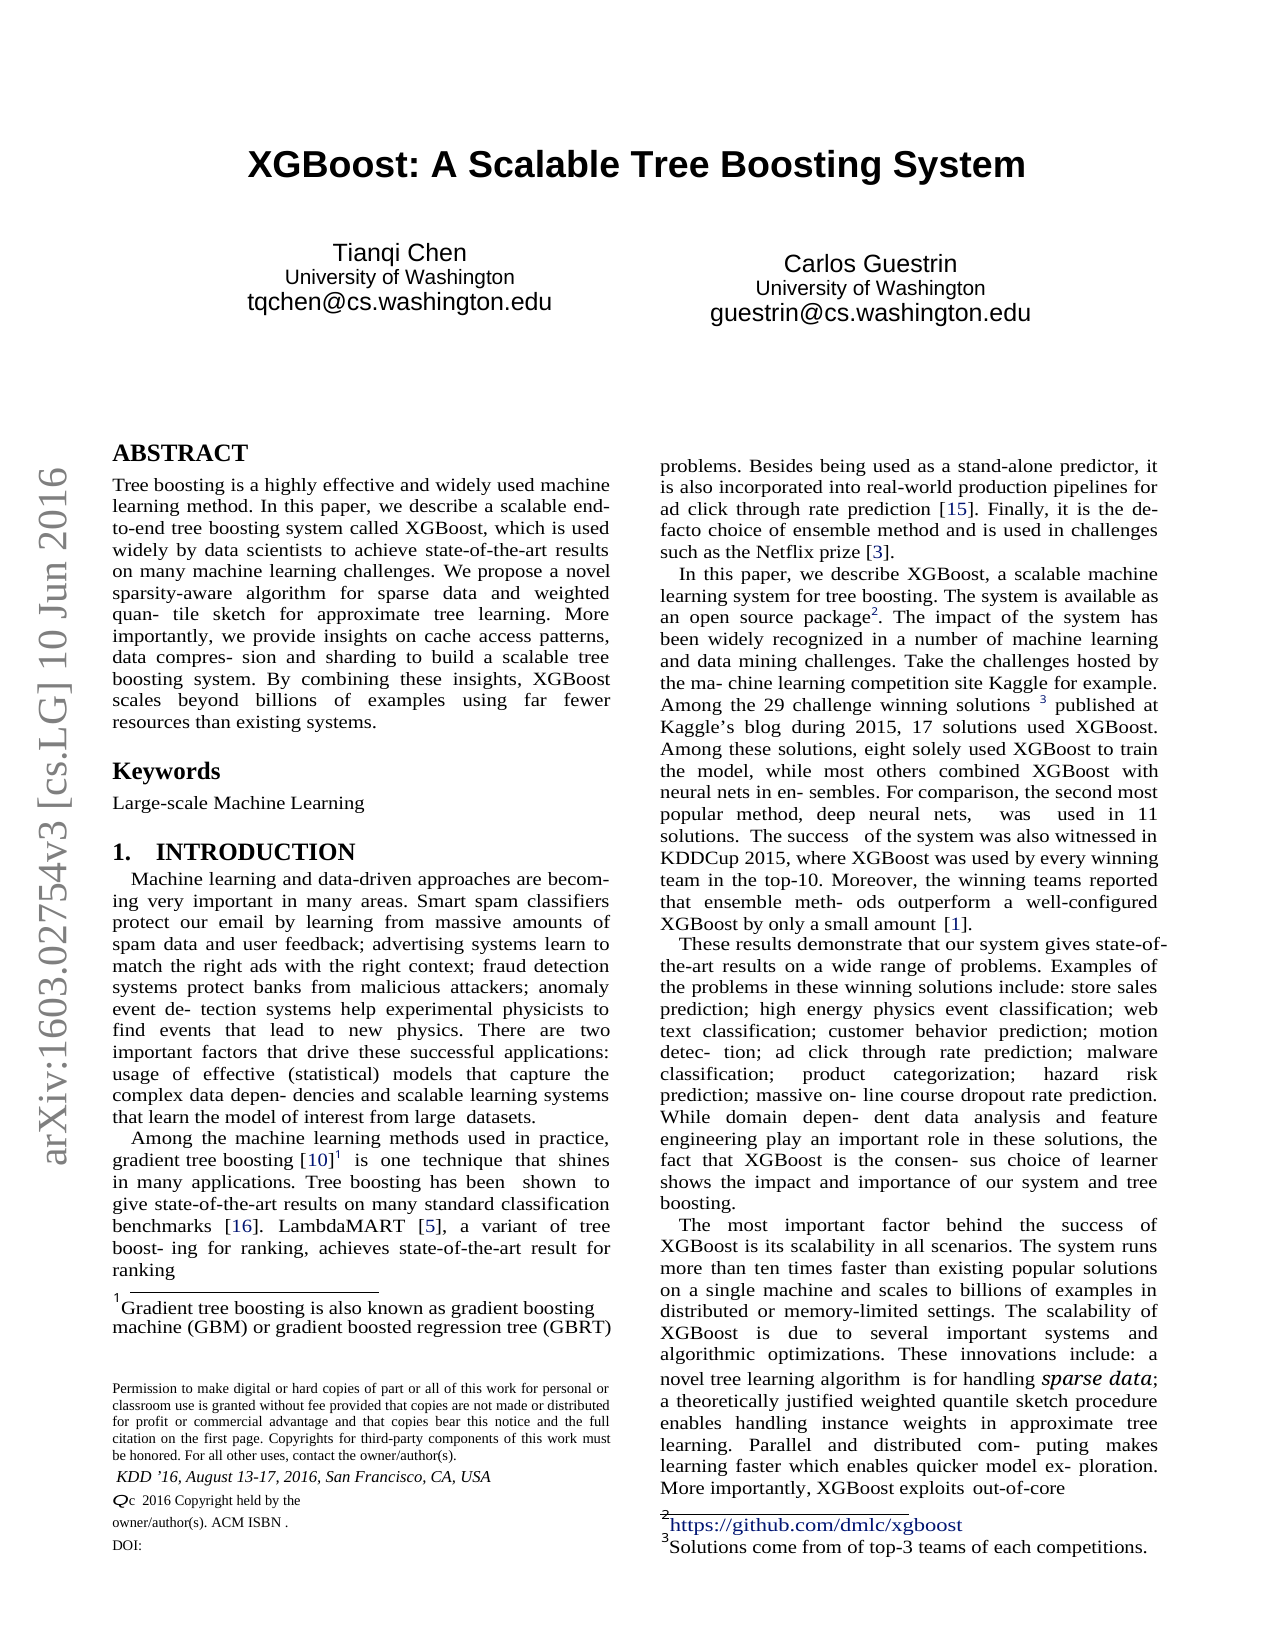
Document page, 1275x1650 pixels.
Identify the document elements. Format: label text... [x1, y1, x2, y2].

text KDD ’16, August 13-17, 2016, San Francisco, CA, USA [116, 1467, 614, 1486]
subtitle ABSTRACT [112, 438, 614, 467]
text 2https://github.com/dmlc/xgboost [661, 1509, 1275, 1535]
text In this paper, we describe XGBoost, a scalable machine learning system for tree boosting. The system is available as an open source package2. The impact of the system has been widely recognized in a number of machine learning and data mining challenges. Take the challenges hosted by the ma- chine learning competition site Kaggle for example. Among the 29 challenge winning solutions 3 published at Kaggle’s blog during 2015, 17 solutions used XGBoost. Among these solutions, eight solely used XGBoost to train the model, while most others combined XGBoost with neural nets in en- sembles. For comparison, the second most popular method, deep neural nets, was used in 11 solutions. The success of the system was also witnessed in KDDCup 2015, where XGBoost was used by every winning team in the top-10. Moreover, the winning teams reported that ensemble meth- ods outperform a well-configured XGBoost by only a small amount [1]. [660, 563, 1158, 934]
text Machine learning and data-driven approaches are becom- ing very important in many areas. Smart spam classifiers protect our email by learning from massive amounts of spam data and user feedback; advertising systems learn to match the right ads with the right context; fraud detection systems protect banks from malicious attackers; anomaly event de- tection systems help experimental physicists to find events that lead to new physics. There are two important factors that drive these successful applications: usage of effective (statistical) models that capture the complex data depen- dencies and scalable learning systems that learn the model of interest from large datasets. [112, 868, 610, 1127]
text problems. Besides being used as a stand-alone predictor, it is also incorporated into real-world production pipelines for ad click through rate prediction [15]. Finally, it is the de- facto choice of ensemble method and is used in challenges such as the Netflix prize [3]. [660, 455, 1158, 562]
text Carlos Guestrin [708, 251, 1033, 278]
text These results demonstrate that our system gives state-of- [679, 934, 1275, 955]
text 1Gradient tree boosting is also known as gradient boosting machine (GBM) or gradient boosted regression tree (GBRT) [112, 1294, 614, 1338]
text The most important factor behind the success of XGBoost is its scalability in all scenarios. The system runs more than ten times faster than existing popular solutions on a single machine and scales to billions of examples in distributed or memory-limited settings. The scalability of XGBoost is due to several important systems and algorithmic optimizations. These innovations include: a novel tree learning algorithm is for handling sparse data; a theoretically justified weighted quantile sketch procedure enables handling instance weights in approximate tree learning. Parallel and distributed com- puting makes learning faster which enables quicker model ex- ploration. More importantly, XGBoost exploits out-of-core [660, 1214, 1158, 1498]
subtitle INTRODUCTION [112, 837, 614, 866]
text the-art results on a wide range of problems. Examples of the problems in these winning solutions include: store sales prediction; high energy physics event classification; web text classification; customer behavior prediction; motion detec- tion; ad click through rate prediction; malware classification; product categorization; hazard risk prediction; massive on- line course dropout rate prediction. While domain depen- dent data analysis and feature engineering play an important role in these solutions, the fact that XGBoost is the consen- sus choice of learner shows the impact and importance of our system and tree boosting. [660, 955, 1158, 1214]
text Among the machine learning methods used in practice, gradient tree boosting [10]1 is one technique that shines in many applications. Tree boosting has been shown to give state-of-the-art results on many standard classification benchmarks [16]. LambdaMART [5], a variant of tree boost- ing for ranking, achieves state-of-the-art result for ranking [112, 1127, 610, 1280]
text Tianqi Chen [247, 240, 552, 267]
text 3Solutions come from of top-3 teams of each competitions. [661, 1535, 1275, 1558]
text University of Washington [708, 278, 1033, 299]
text XGBoost: A Scalable Tree Boosting System [247, 142, 1275, 186]
text DOI: [112, 1537, 614, 1554]
text University of Washington [247, 267, 552, 288]
text Large-scale Machine Learning [112, 792, 614, 813]
text guestrin@cs.washington.edu [708, 299, 1033, 326]
text Permission to make digital or hard copies of part or all of this work for personal or classroom use is granted without fee provided that copies are not made or distributed for profit or commercial advantage and that copies bear this notice and the full citation on the first page. Copyrights for third-party components of this work must be honored. For all other uses, contact the owner/author(s). [112, 1379, 610, 1463]
text Tree boosting is a highly effective and widely used machine learning method. In this paper, we describe a scalable end- to-end tree boosting system called XGBoost, which is used widely by data scientists to achieve state-of-the-art results on many machine learning challenges. We propose a novel sparsity-aware algorithm for sparse data and weighted quan- tile sketch for approximate tree learning. More importantly, we provide insights on cache access patterns, data compres- sion and sharding to build a scalable tree boosting system. By combining these insights, XGBoost scales beyond billions of examples using far fewer resources than existing systems. [112, 474, 610, 732]
text Qc 2016 Copyright held by the owner/author(s). ACM ISBN . [112, 1491, 392, 1531]
subtitle Keywords [112, 756, 614, 785]
text tqchen@cs.washington.edu [247, 288, 552, 316]
